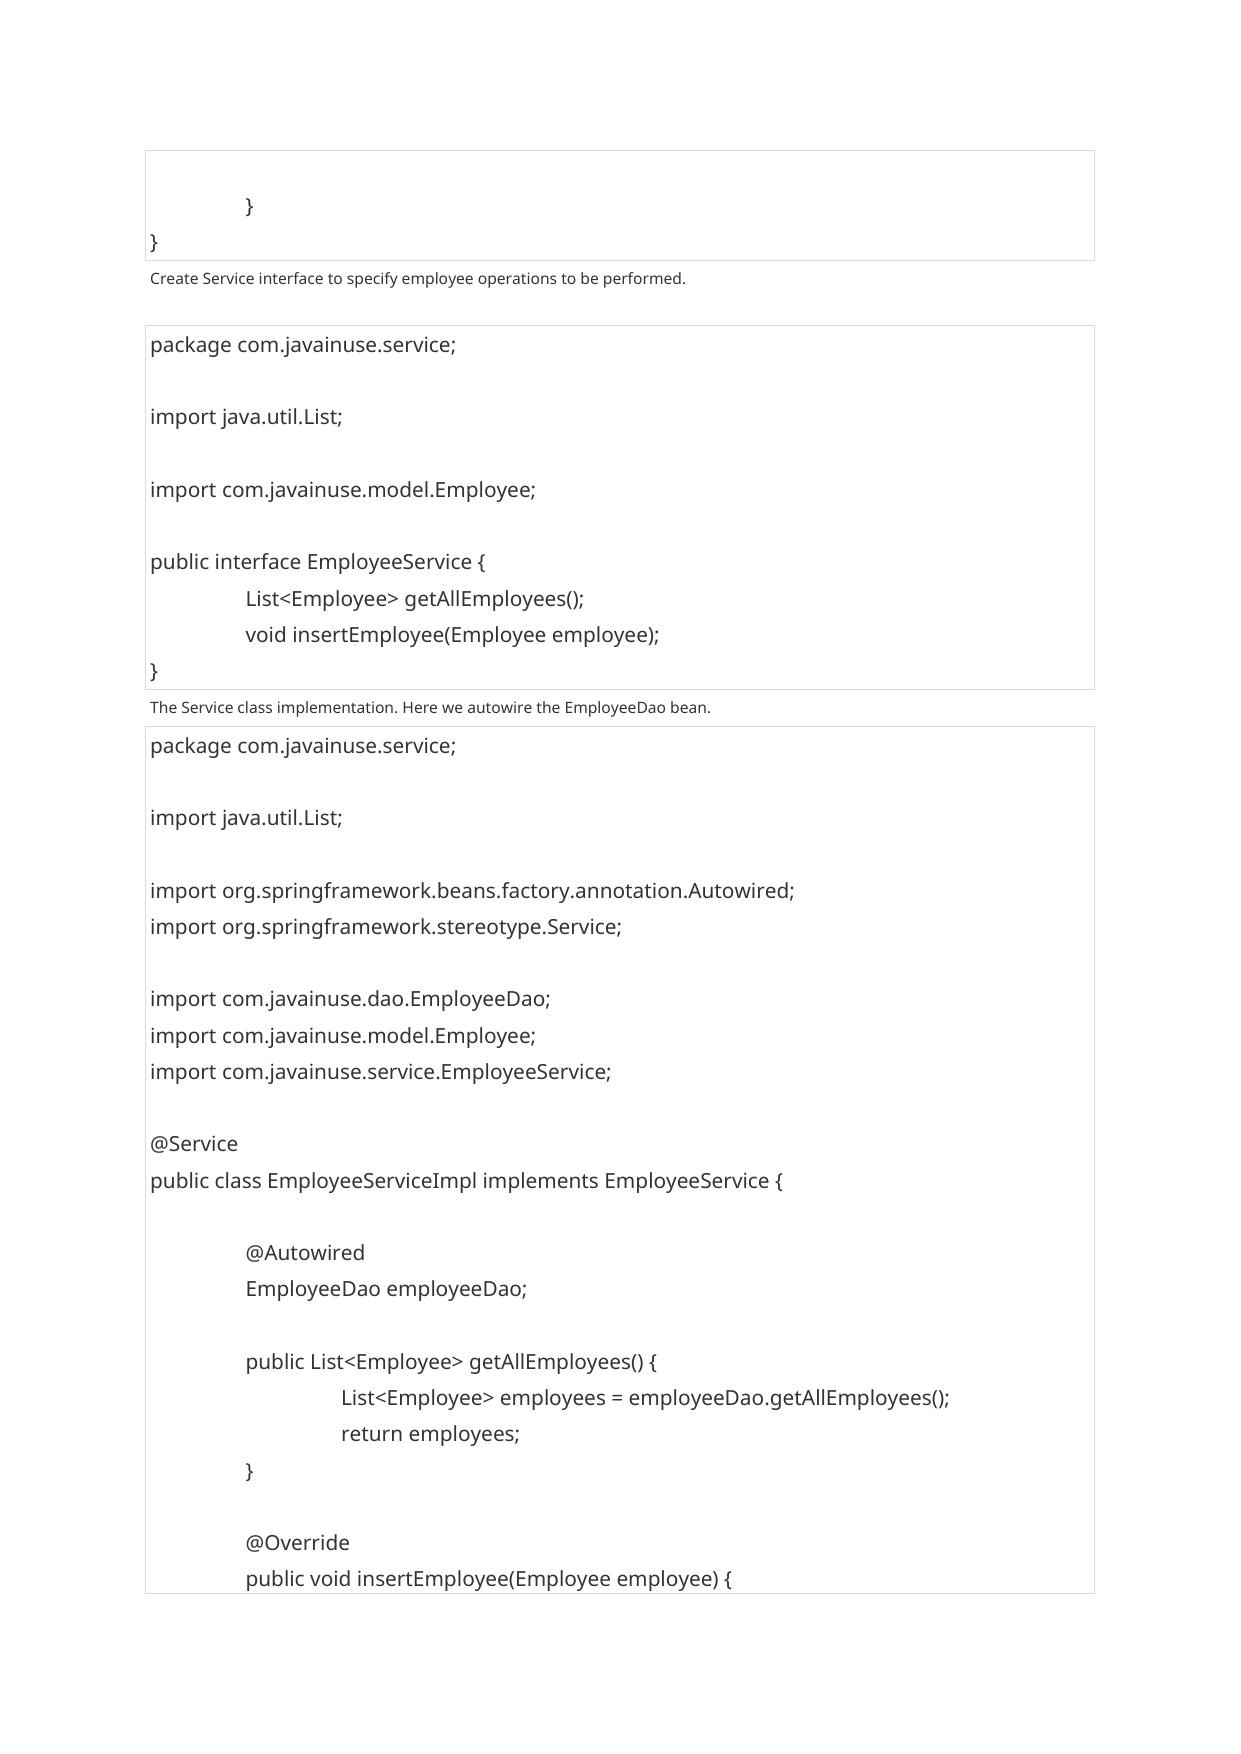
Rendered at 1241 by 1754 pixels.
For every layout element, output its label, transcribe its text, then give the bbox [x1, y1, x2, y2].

text List<Employee> employees = employeeDao.getAllEmployees(); [146, 1379, 1094, 1412]
text import com.javainuse.dao.EmployeeDao; [146, 980, 1094, 1013]
text import com.javainuse.service.EmployeeService; [146, 1052, 1094, 1086]
text import java.util.List; [146, 398, 1094, 431]
text @Autowired [146, 1234, 1094, 1267]
text public interface EmployeeService { [146, 543, 1094, 576]
text } [146, 186, 1094, 219]
text import com.javainuse.model.Employee; [146, 470, 1094, 503]
text } [146, 651, 1094, 689]
text package com.javainuse.service; [146, 326, 1094, 358]
text The Service class implementation. Here we autowire the EmployeeDao bean. [150, 697, 1090, 718]
text EmployeeDao employeeDao; [146, 1270, 1094, 1303]
text @Override [146, 1524, 1094, 1557]
text public List<Employee> getAllEmployees() { [146, 1342, 1094, 1376]
text @Service [146, 1125, 1094, 1158]
text import java.util.List; [146, 799, 1094, 832]
text void insertEmployee(Employee employee); [146, 615, 1094, 648]
text } [146, 222, 1094, 260]
text public class EmployeeServiceImpl implements EmployeeService { [146, 1161, 1094, 1194]
text package com.javainuse.service; [146, 727, 1094, 759]
text public void insertEmployee(Employee employee) { [146, 1560, 1094, 1593]
text import com.javainuse.model.Employee; [146, 1016, 1094, 1049]
text import org.springframework.beans.factory.annotation.Autowired; [146, 871, 1094, 904]
text Create Service interface to specify employee operations to be performed. [150, 268, 1090, 317]
text List<Employee> getAllEmployees(); [146, 579, 1094, 612]
text return employees; [146, 1415, 1094, 1448]
text } [146, 1451, 1094, 1484]
text import org.springframework.stereotype.Service; [146, 907, 1094, 941]
